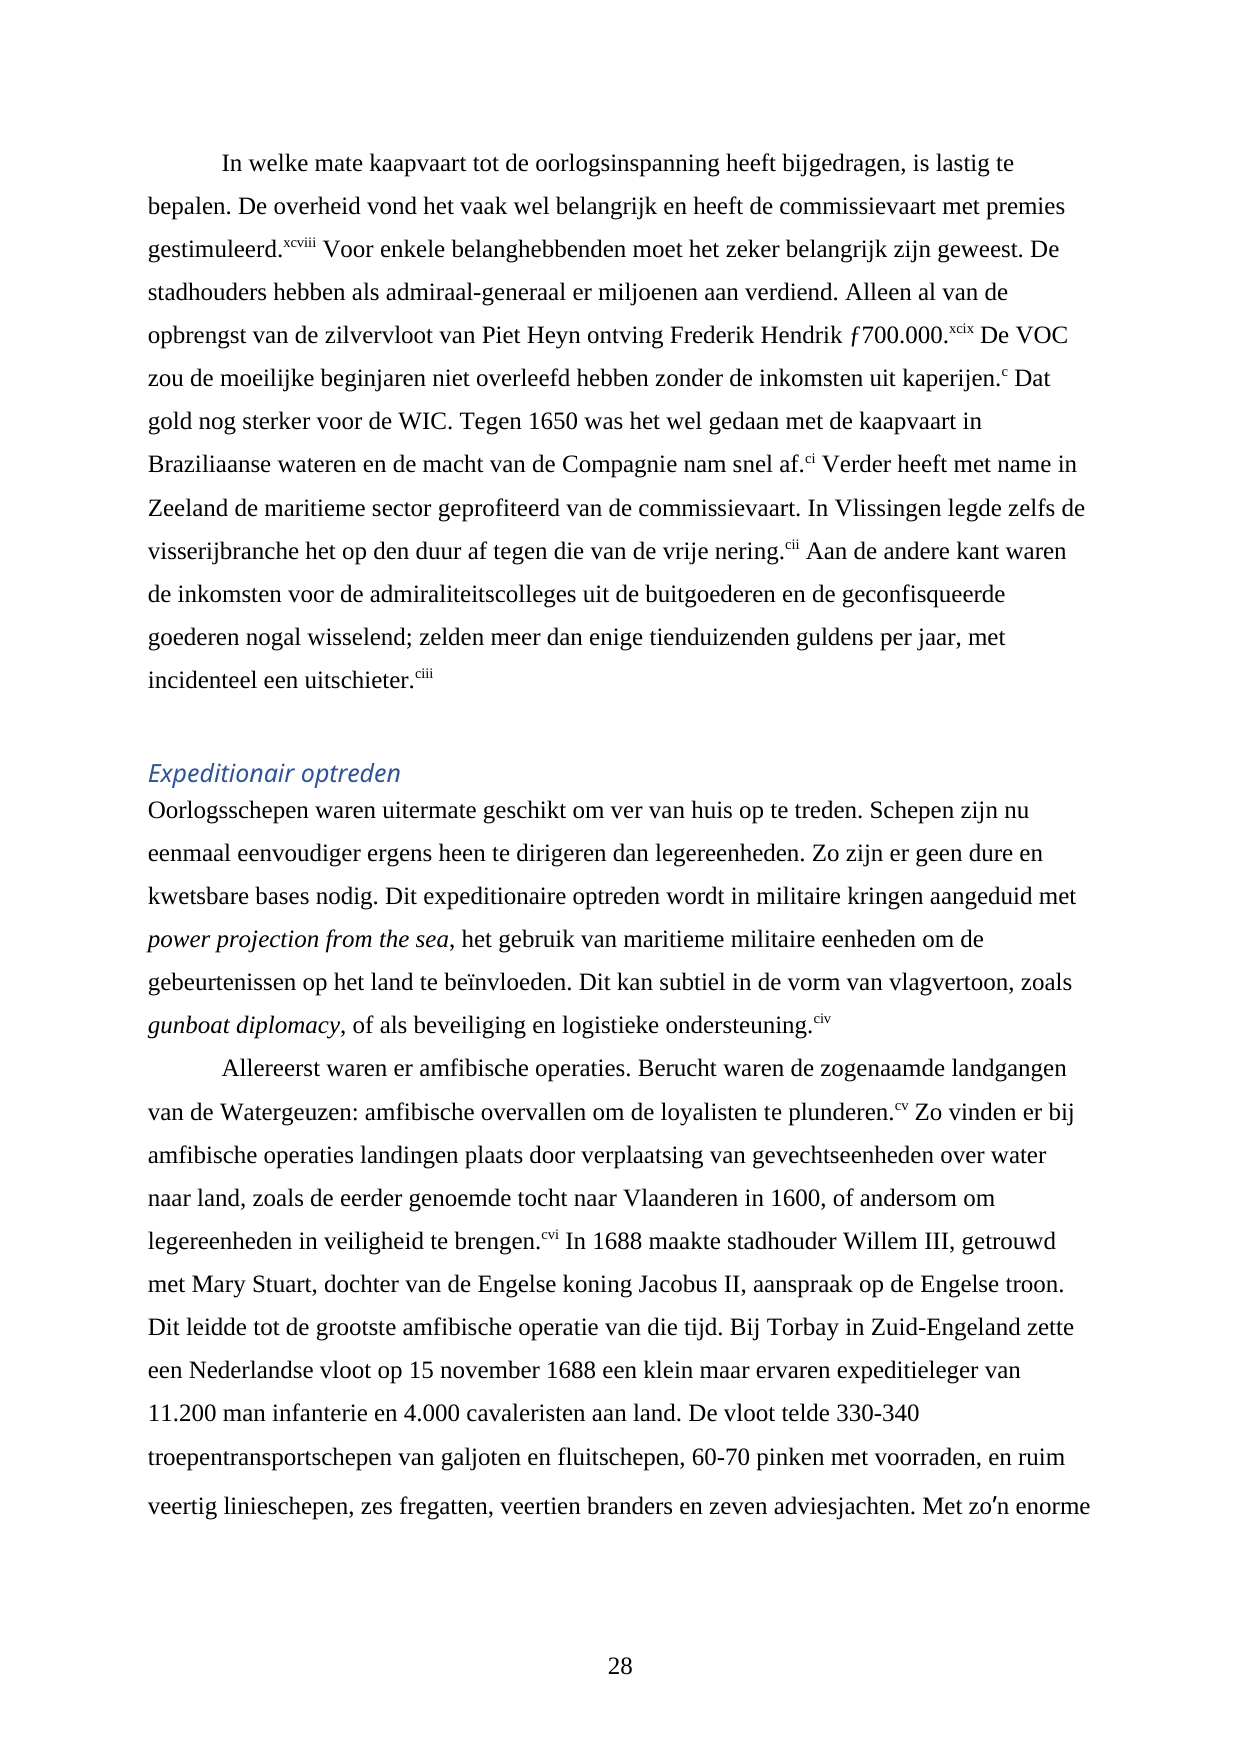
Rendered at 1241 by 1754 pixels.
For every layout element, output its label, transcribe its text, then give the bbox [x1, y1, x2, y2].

text In welke mate kaapvaart tot de oorlogsinspanning heeft bijgedragen, is lastig te bepalen. De overheid vond het vaak wel belangrijk en heeft de commissievaart met premies gestimuleerd. Voor enkele belanghebbenden moet het zeker belangrijk zijn geweest. De stadhouders hebben als admiraal-generaal er miljoenen aan verdiend. Alleen al van de opbrengst van de zilvervloot van Piet Heyn ontving Frederik Hendrik ƒ700.000. De VOC zou de moeilijke beginjaren niet overleefd hebben zonder de inkomsten uit kaperijen. Dat gold nog sterker voor de WIC. Tegen 1650 was het wel gedaan met de kaapvaart in Braziliaanse wateren en de macht van de Compagnie nam snel af. Verder heeft met name in Zeeland de maritieme sector geprofiteerd van de commissievaart. In Vlissingen legde zelfs de visserijbranche het op den duur af tegen die van de vrije nering. Aan de andere kant waren de inkomsten voor de admiraliteitscolleges uit de buitgoederen en de geconfisqueerde goederen nogal wisselend; zelden meer dan enige tienduizenden guldens per jaar, met incidenteel een uitschieter. [148, 148, 1093, 694]
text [148, 1053, 1093, 1521]
text Oorlogsschepen waren uitermate geschikt om ver van huis op te treden. Schepen zijn nu eenmaal eenvoudiger ergens heen te dirigeren dan legereenheden. Zo zijn er geen dure en kwetsbare bases nodig. Dit expeditionaire optreden wordt in militaire kringen aangeduid met power projection from the sea, het gebruik van maritieme militaire eenheden om de gebeurtenissen op het land te beïnvloeden. Dit kan subtiel in de vorm van vlagvertoon, zoals gunboat diplomacy, of als beveiliging en logistieke ondersteuning. [148, 795, 1093, 1039]
subtitle Expeditionair optreden [148, 756, 1093, 789]
